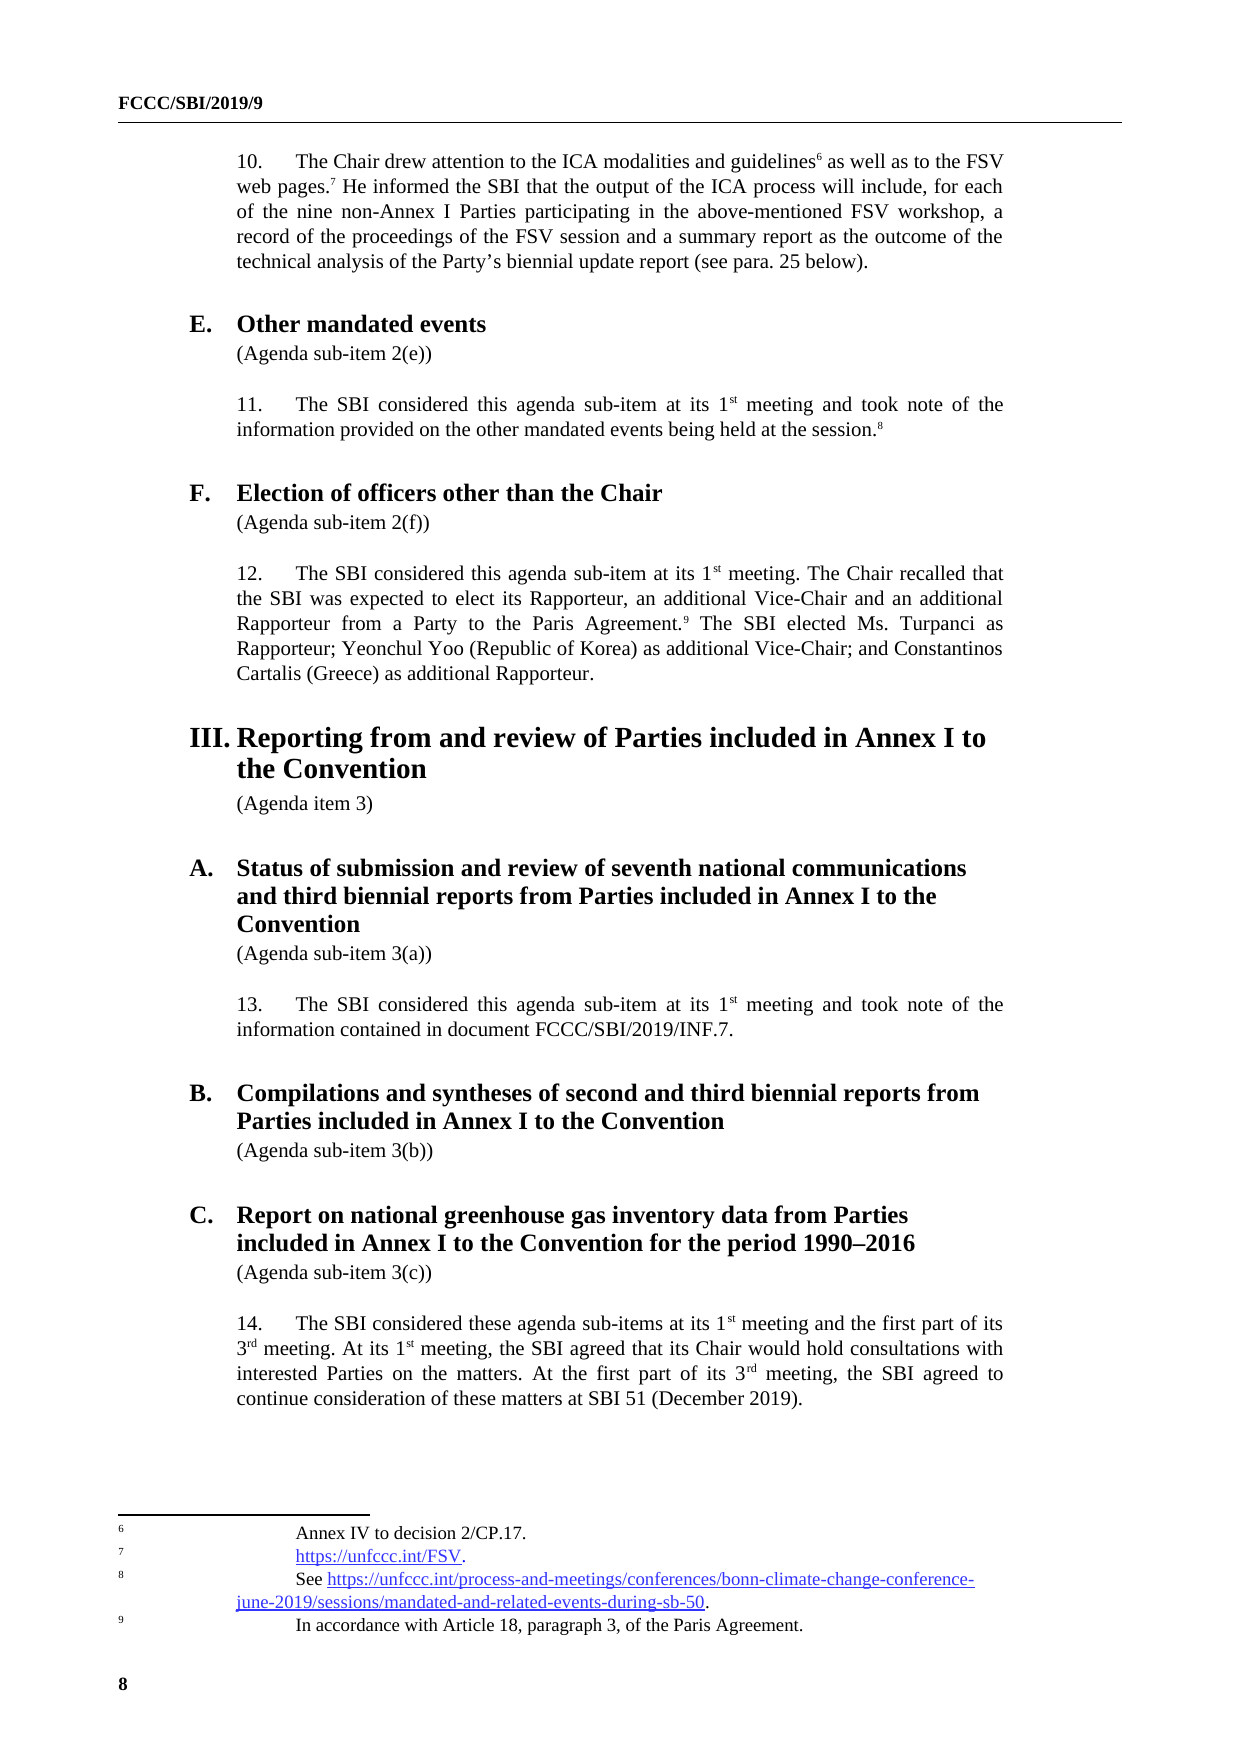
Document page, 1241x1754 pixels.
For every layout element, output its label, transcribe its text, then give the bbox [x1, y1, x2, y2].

text B. Compilations and syntheses of second and third biennial reports from Parties included in Annex I to the Convention (Agenda sub-item 3(b)) [189, 1079, 1004, 1163]
text III. Reporting from and review of Parties included in Annex I to the Convention (Agenda item 3) [189, 723, 1004, 816]
text C. Report on national greenhouse gas inventory data from Parties included in Annex I to the Convention for the period 1990–2016 (Agenda sub-item 3(c)) [189, 1201, 1004, 1285]
text E. Other mandated events (Agenda sub-item 2(e)) [189, 310, 1004, 366]
text 12. The SBI considered this agenda sub-item at its 1st meeting. The Chair recalled that the SBI was expected to elect its Rapporteur, an additional Vice-Chair and an additional Rapporteur from a Party to the Paris Agreement. The SBI elected Ms. Turpanci as Rapporteur; Yeonchul Yoo (Republic of Korea) as additional Vice-Chair; and Constantinos Cartalis (Greece) as additional Rapporteur. [236, 560, 1004, 685]
text 11. The SBI considered this agenda sub-item at its 1st meeting and took note of the information provided on the other mandated events being held at the session. [236, 391, 1004, 441]
text F. Election of officers other than the Chair (Agenda sub-item 2(f)) [189, 479, 1004, 535]
text 14. The SBI considered these agenda sub-items at its 1st meeting and the first part of its 3rd meeting. At its 1st meeting, the SBI agreed that its Chair would hold consultations with interested Parties on the matters. At the first part of its 3rd meeting, the SBI agreed to continue consideration of these matters at SBI 51 (December 2019). [236, 1310, 1004, 1410]
text 13. The SBI considered this agenda sub-item at its 1st meeting and took note of the information contained in document FCCC/SBI/2019/INF.7. [236, 991, 1004, 1041]
text A. Status of submission and review of seventh national communications and third biennial reports from Parties included in Annex I to the Convention (Agenda sub-item 3(a)) [189, 854, 1004, 966]
text 10. The Chair drew attention to the ICA modalities and guidelines as well as to the FSV web pages. He informed the SBI that the output of the ICA process will include, for each of the nine non-Annex I Parties participating in the above-mentioned FSV workshop, a record of the proceedings of the FSV session and a summary report as the outcome of the technical analysis of the Party’s biennial update report (see para. 25 below). [236, 148, 1004, 273]
